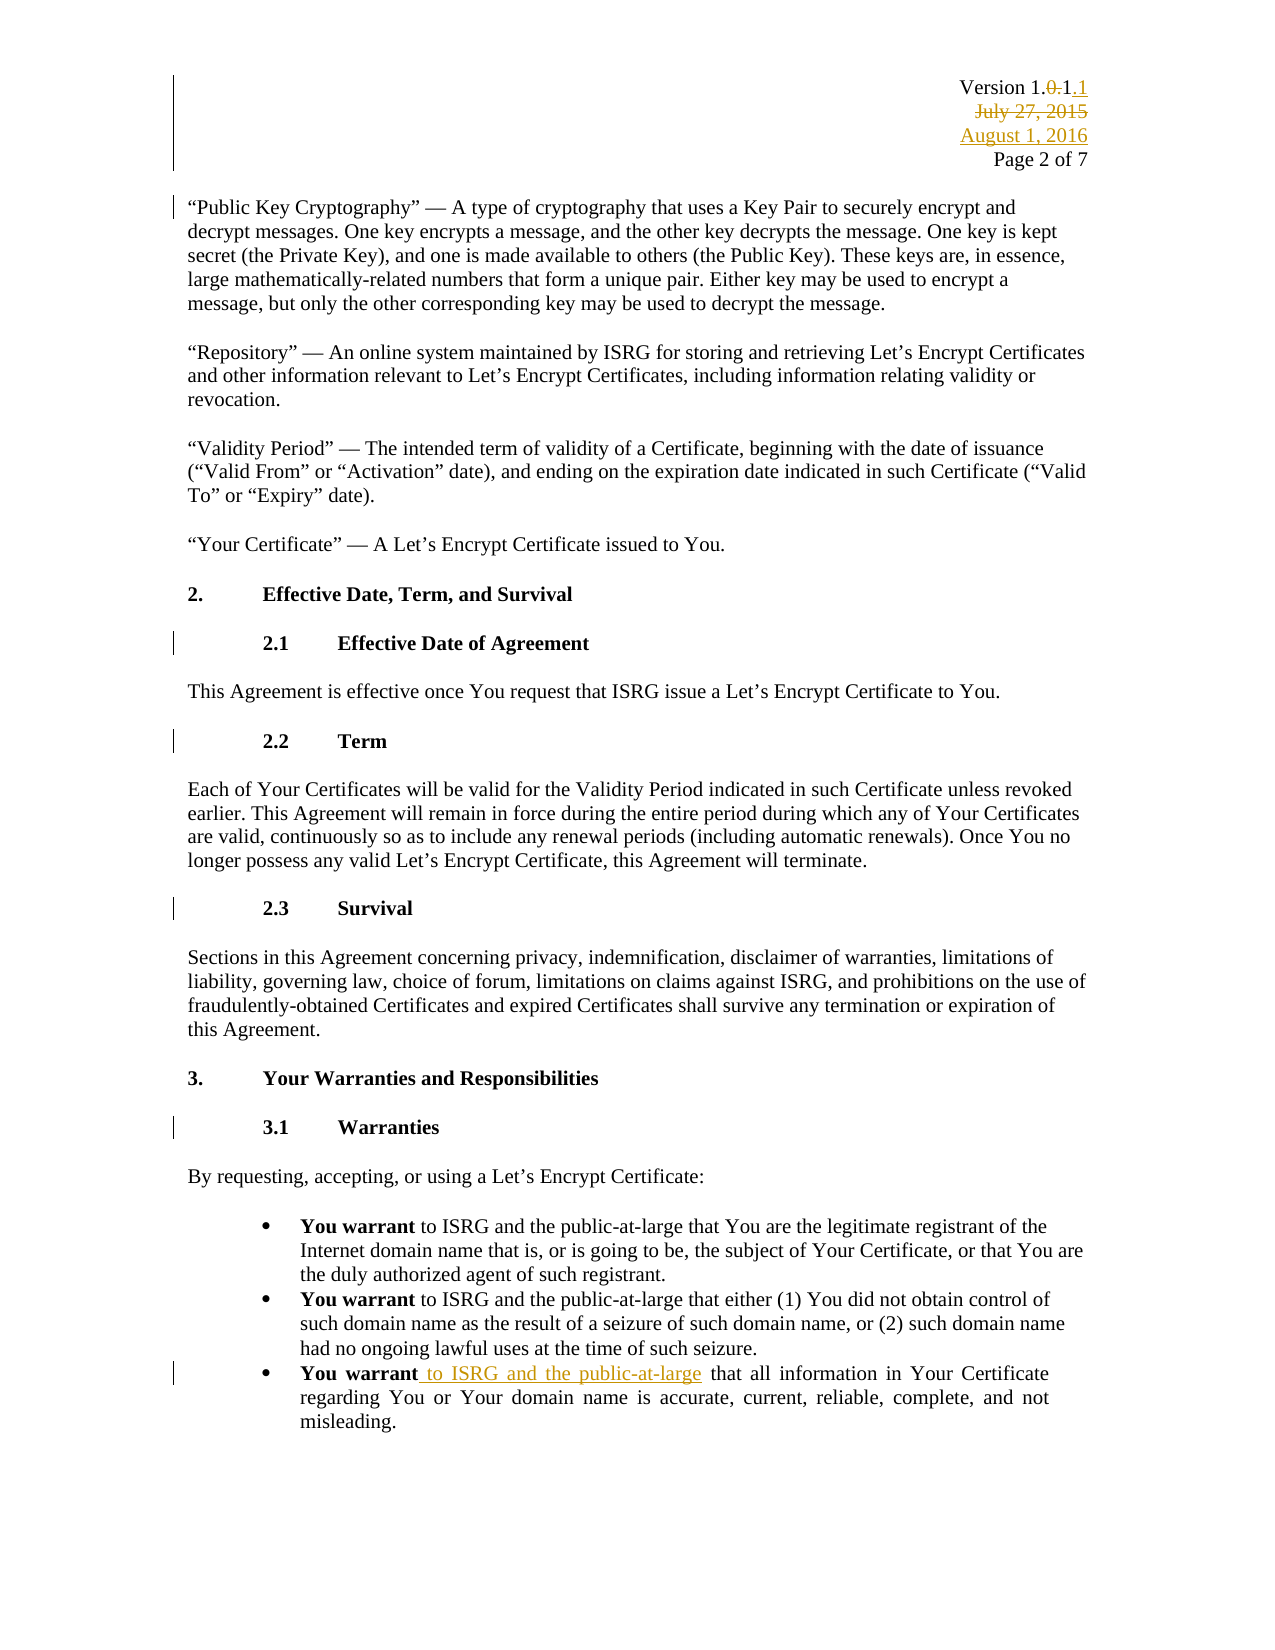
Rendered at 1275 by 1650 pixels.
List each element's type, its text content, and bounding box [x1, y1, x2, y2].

text Each of Your Certificates will be valid for the Validity Period indicated in such Certificate unless revoked earlier. This Agreement will remain in force during the entire period during which any of Your Certificates are valid, continuously so as to include any renewal periods (including automatic renewals). Once You no longer possess any valid Let’s Encrypt Certificate, this Agreement will terminate. [187, 777, 1087, 873]
list You warrant that all information in Your Certificate regarding You or Your domain name is accurate, current, reliable, complete, and not misleading. [262, 1361, 1050, 1433]
text “Your Certificate” — A Let’s Encrypt Certificate issued to You. [187, 533, 1087, 557]
text This Agreement is effective once You request that ISRG issue a Let’s Encrypt Certificate to You. [187, 680, 1087, 704]
text 2.3 Survival [262, 897, 1087, 920]
text “Validity Period” — The intended term of validity of a Certificate, beginning with the date of issuance (“Valid From” or “Activation” date), and ending on the expiration date indicated in such Certificate (“Valid To” or “Expiry” date). [187, 436, 1087, 508]
text By requesting, accepting, or using a Let’s Encrypt Certificate: [187, 1164, 1087, 1188]
text “Public Key Cryptography” — A type of cryptography that uses a Key Pair to securely encrypt and decrypt messages. One key encrypts a message, and the other key decrypts the message. One key is kept secret (the Private Key), and one is made available to others (the Public Key). These keys are, in essence, large mathematically-related numbers that form a unique pair. Either key may be used to encrypt a message, but only the other corresponding key may be used to decrypt the message. [187, 195, 1072, 315]
list You warrant to ISRG and the public-at-large that either (1) You did not obtain control of such domain name as the result of a seizure of such domain name, or (2) such domain name had no ongoing lawful uses at the time of such seizure. [262, 1287, 1065, 1360]
text 2.2 Term [262, 729, 1087, 753]
text Sections in this Agreement concerning privacy, indemnification, disclaimer of warranties, limitations of liability, governing law, choice of forum, limitations on claims against ISRG, and prohibitions on the use of fraudulently-obtained Certificates and expired Certificates shall survive any termination or expiration of this Agreement. [187, 945, 1087, 1041]
text 3.1 Warranties [262, 1116, 1087, 1139]
list You warrant to ISRG and the public-at-large that You are the legitimate registrant of the Internet domain name that is, or is going to be, the subject of Your Certificate, or that You are the duly authorized agent of such registrant. [262, 1215, 1087, 1287]
list Effective Date, Term, and Survival [187, 582, 1087, 606]
list Your Warranties and Responsibilities [187, 1067, 1087, 1090]
text “Repository” — An online system maintained by ISRG for storing and retrieving Let’s Encrypt Certificates and other information relevant to Let’s Encrypt Certificates, including information relating validity or revocation. [187, 341, 1087, 411]
text 2.1 Effective Date of Agreement [262, 631, 1087, 655]
